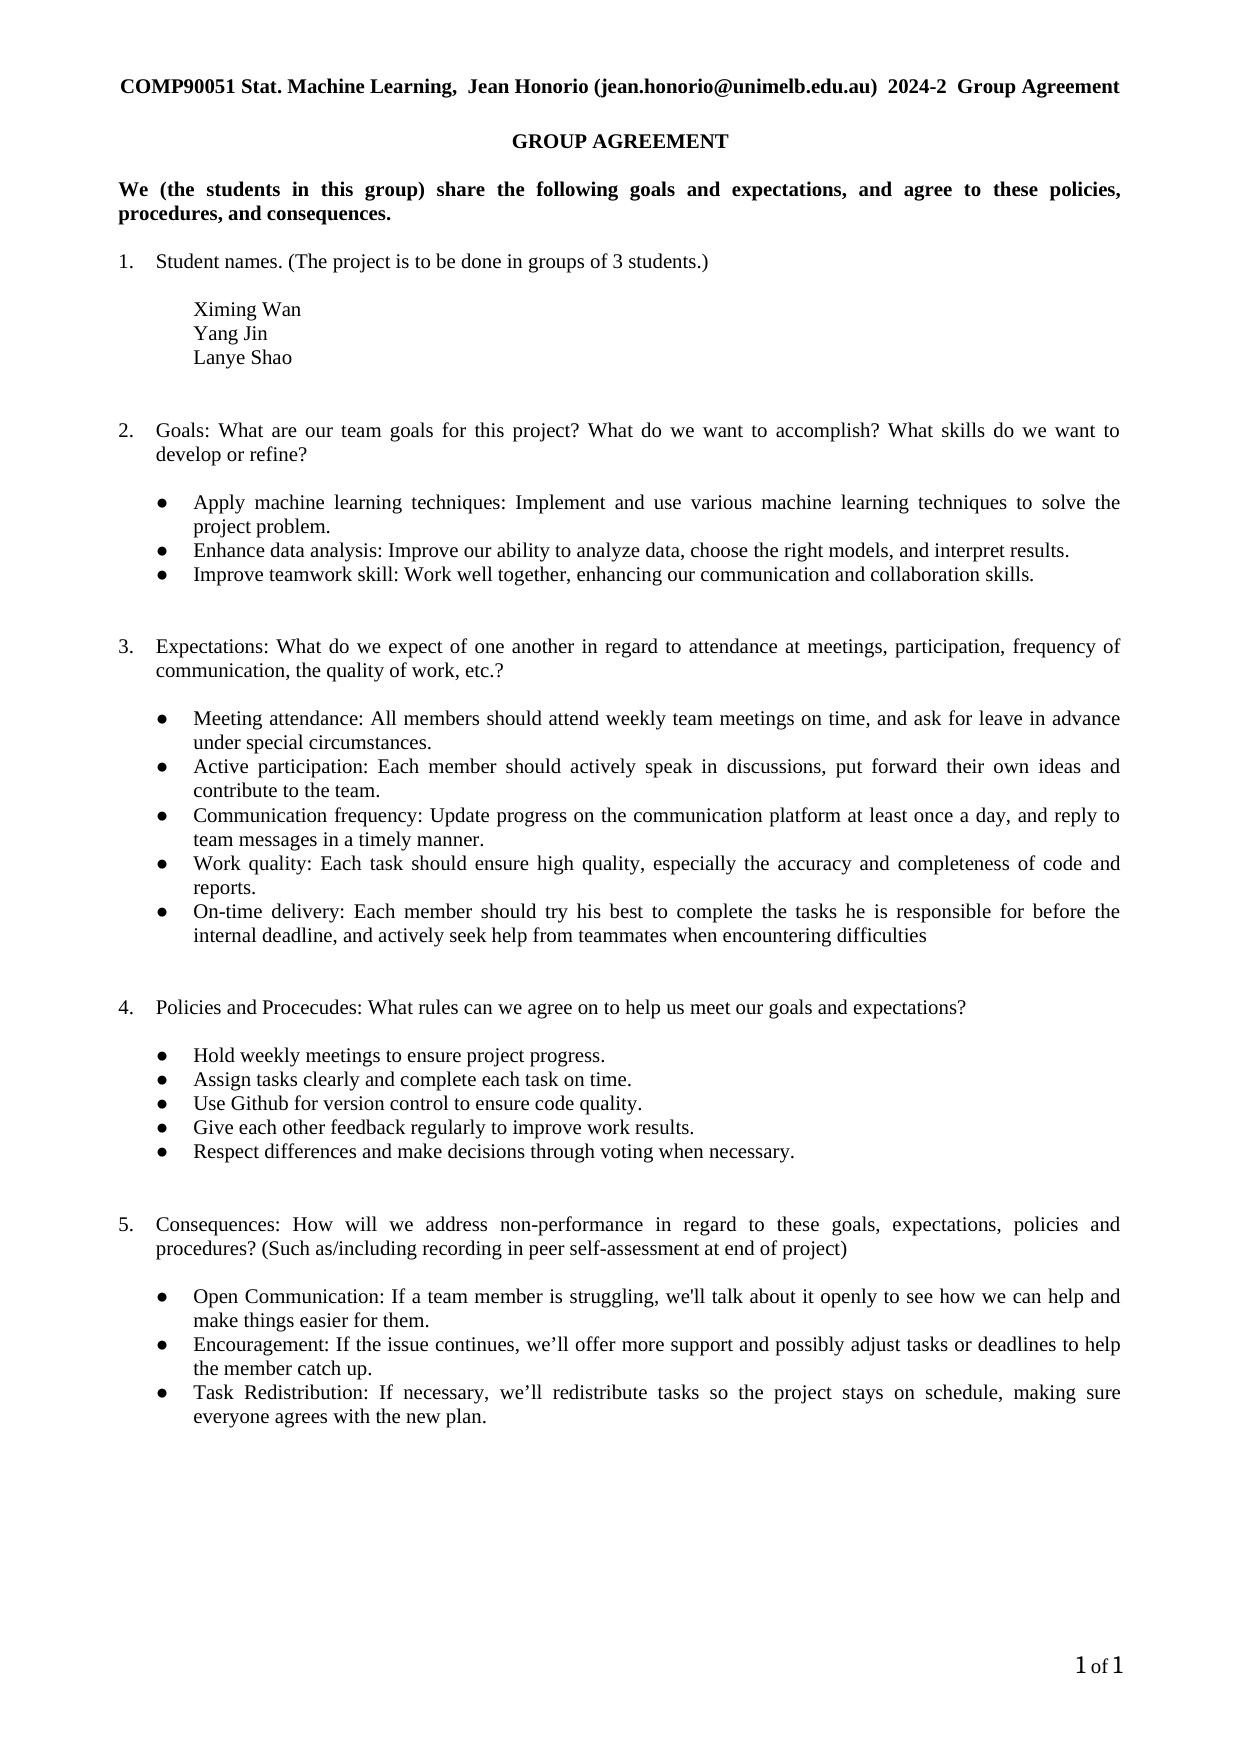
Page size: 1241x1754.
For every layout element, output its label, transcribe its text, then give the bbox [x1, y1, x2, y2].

list Hold weekly meetings to ensure project progress. [156, 1043, 1122, 1067]
list Apply machine learning techniques: Implement and use various machine learning techniques to solve the project problem. [156, 490, 1122, 538]
list Improve teamwork skill: Work well together, enhancing our communication and collaboration skills. [156, 562, 1122, 586]
list Communication frequency: Update progress on the communication platform at least once a day, and reply to team messages in a timely manner. [156, 802, 1122, 851]
list Encouragement: If the issue continues, we’ll offer more support and possibly adjust tasks or deadlines to help the member catch up. [156, 1332, 1122, 1380]
list Task Redistribution: If necessary, we’ll redistribute tasks so the project stays on schedule, making sure everyone agrees with the new plan. [156, 1380, 1122, 1428]
list Consequences: How will we address non-performance in regard to these goals, expectations, policies and procedures? (Such as/including recording in peer self-assessment at end of project) [118, 1212, 1122, 1260]
text Ximing Wan [118, 297, 1122, 321]
list Assign tasks clearly and complete each task on time. [156, 1067, 1122, 1091]
list Give each other feedback regularly to improve work results. [156, 1115, 1122, 1139]
text Lanye Shao [118, 345, 1122, 369]
list Meeting attendance: All members should attend weekly team meetings on time, and ask for leave in advance under special circumstances. [156, 706, 1122, 754]
list Goals: What are our team goals for this project? What do we want to accomplish? What skills do we want to develop or refine? [118, 417, 1122, 466]
list Use Github for version control to ensure code quality. [156, 1091, 1122, 1115]
list Enhance data analysis: Improve our ability to analyze data, choose the right models, and interpret results. [156, 538, 1122, 562]
list Expectations: What do we expect of one another in regard to attendance at meetings, participation, frequency of communication, the quality of work, etc.? [118, 634, 1122, 682]
list On-time delivery: Each member should try his best to complete the tasks he is responsible for before the internal deadline, and actively seek help from teammates when encountering difficulties [156, 899, 1122, 947]
list Open Communication: If a team member is struggling, we'll talk about it openly to see how we can help and make things easier for them. [156, 1284, 1122, 1332]
text Yang Jin [118, 321, 1122, 345]
list Policies and Procecudes: What rules can we agree on to help us meet our goals and expectations? [118, 995, 1122, 1019]
text GROUP AGREEMENT [118, 129, 1122, 153]
list Work quality: Each task should ensure high quality, especially the accuracy and completeness of code and reports. [156, 851, 1122, 899]
text We (the students in this group) share the following goals and expectations, and agree to these policies, procedures, and consequences. [118, 177, 1122, 225]
list Student names. (The project is to be done in groups of 3 students.) [118, 249, 1122, 273]
list Active participation: Each member should actively speak in discussions, put forward their own ideas and contribute to the team. [156, 754, 1122, 802]
list Respect differences and make decisions through voting when necessary. [156, 1139, 1122, 1163]
